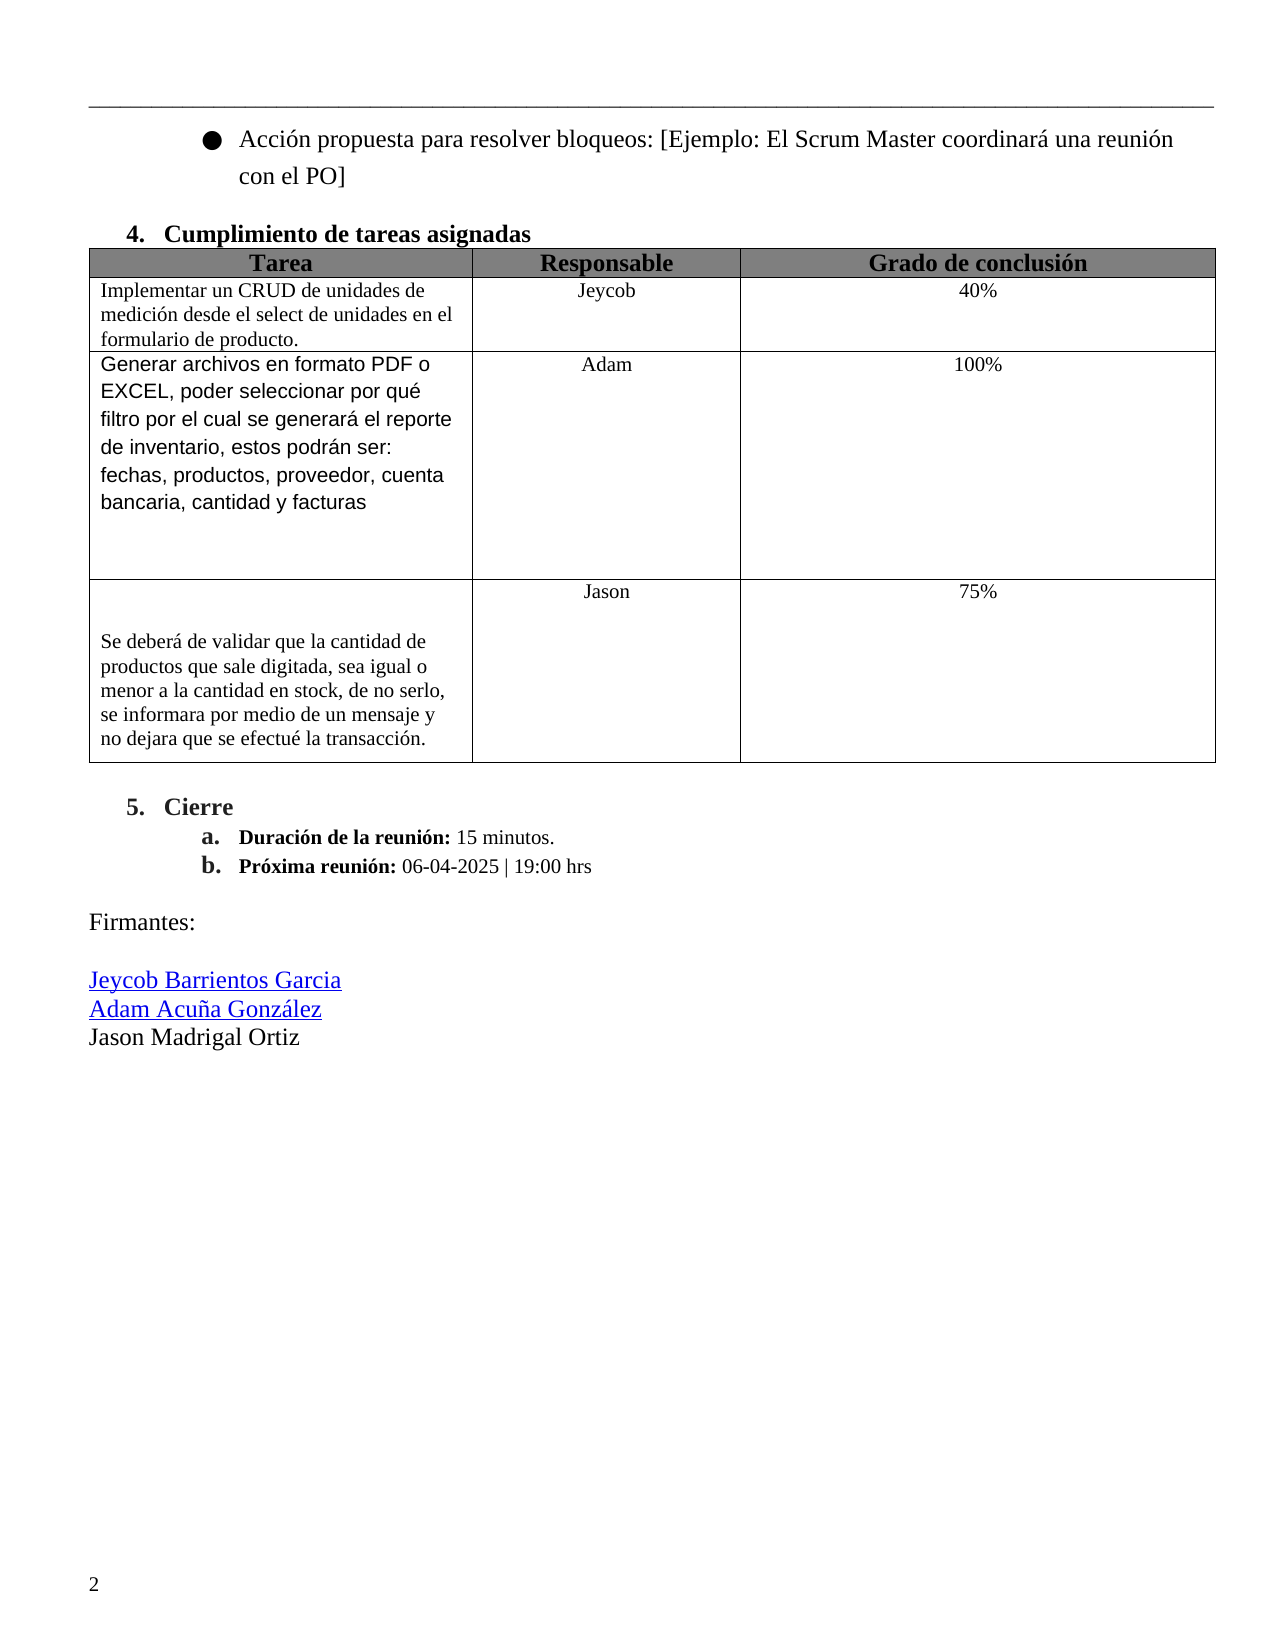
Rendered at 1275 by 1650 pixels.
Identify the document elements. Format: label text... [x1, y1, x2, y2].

table_cell Jeycob [473, 278, 740, 351]
table_cell 75% [741, 580, 1215, 762]
table_header Responsable [473, 249, 740, 277]
table_cell 40% [741, 278, 1215, 351]
table_cell Se deberá de validar que la cantidad de productos que sale digitada, sea igual o menor a la cantidad en stock, de no serlo, se informara por medio de un mensaje y no dejara que se efectué la transacción. [90, 580, 472, 762]
list Cierre [126, 792, 1216, 821]
list Próxima reunión: 06-04-2025 | 19:00 hrs [201, 850, 1216, 879]
table_cell 100% [741, 352, 1215, 578]
table_header Tarea [90, 249, 472, 277]
table_cell Jason [473, 580, 740, 762]
table_cell Adam [473, 352, 740, 578]
list Duración de la reunión: 15 minutos. [201, 821, 1216, 850]
text Firmantes: [89, 907, 1216, 936]
table_header Grado de conclusión [741, 249, 1215, 277]
table_cell Generar archivos en formato PDF o EXCEL, poder seleccionar por qué filtro por el cual se generará el reporte de inventario, estos podrán ser: fechas, productos, proveedor, cuenta bancaria, cantidad y facturas [90, 352, 472, 578]
table_cell Implementar un CRUD de unidades de medición desde el select de unidades en el formulario de producto. [90, 278, 472, 351]
list Acción propuesta para resolver bloqueos: [Ejemplo: El Scrum Master coordinará una reunión con el PO] [201, 110, 1216, 190]
text Adam Acuña González [89, 994, 1216, 1022]
list Cumplimiento de tareas asignadas [126, 219, 1216, 247]
text Jeycob Barrientos Garcia [89, 965, 1216, 994]
text Jason Madrigal Ortiz [89, 1022, 1216, 1051]
